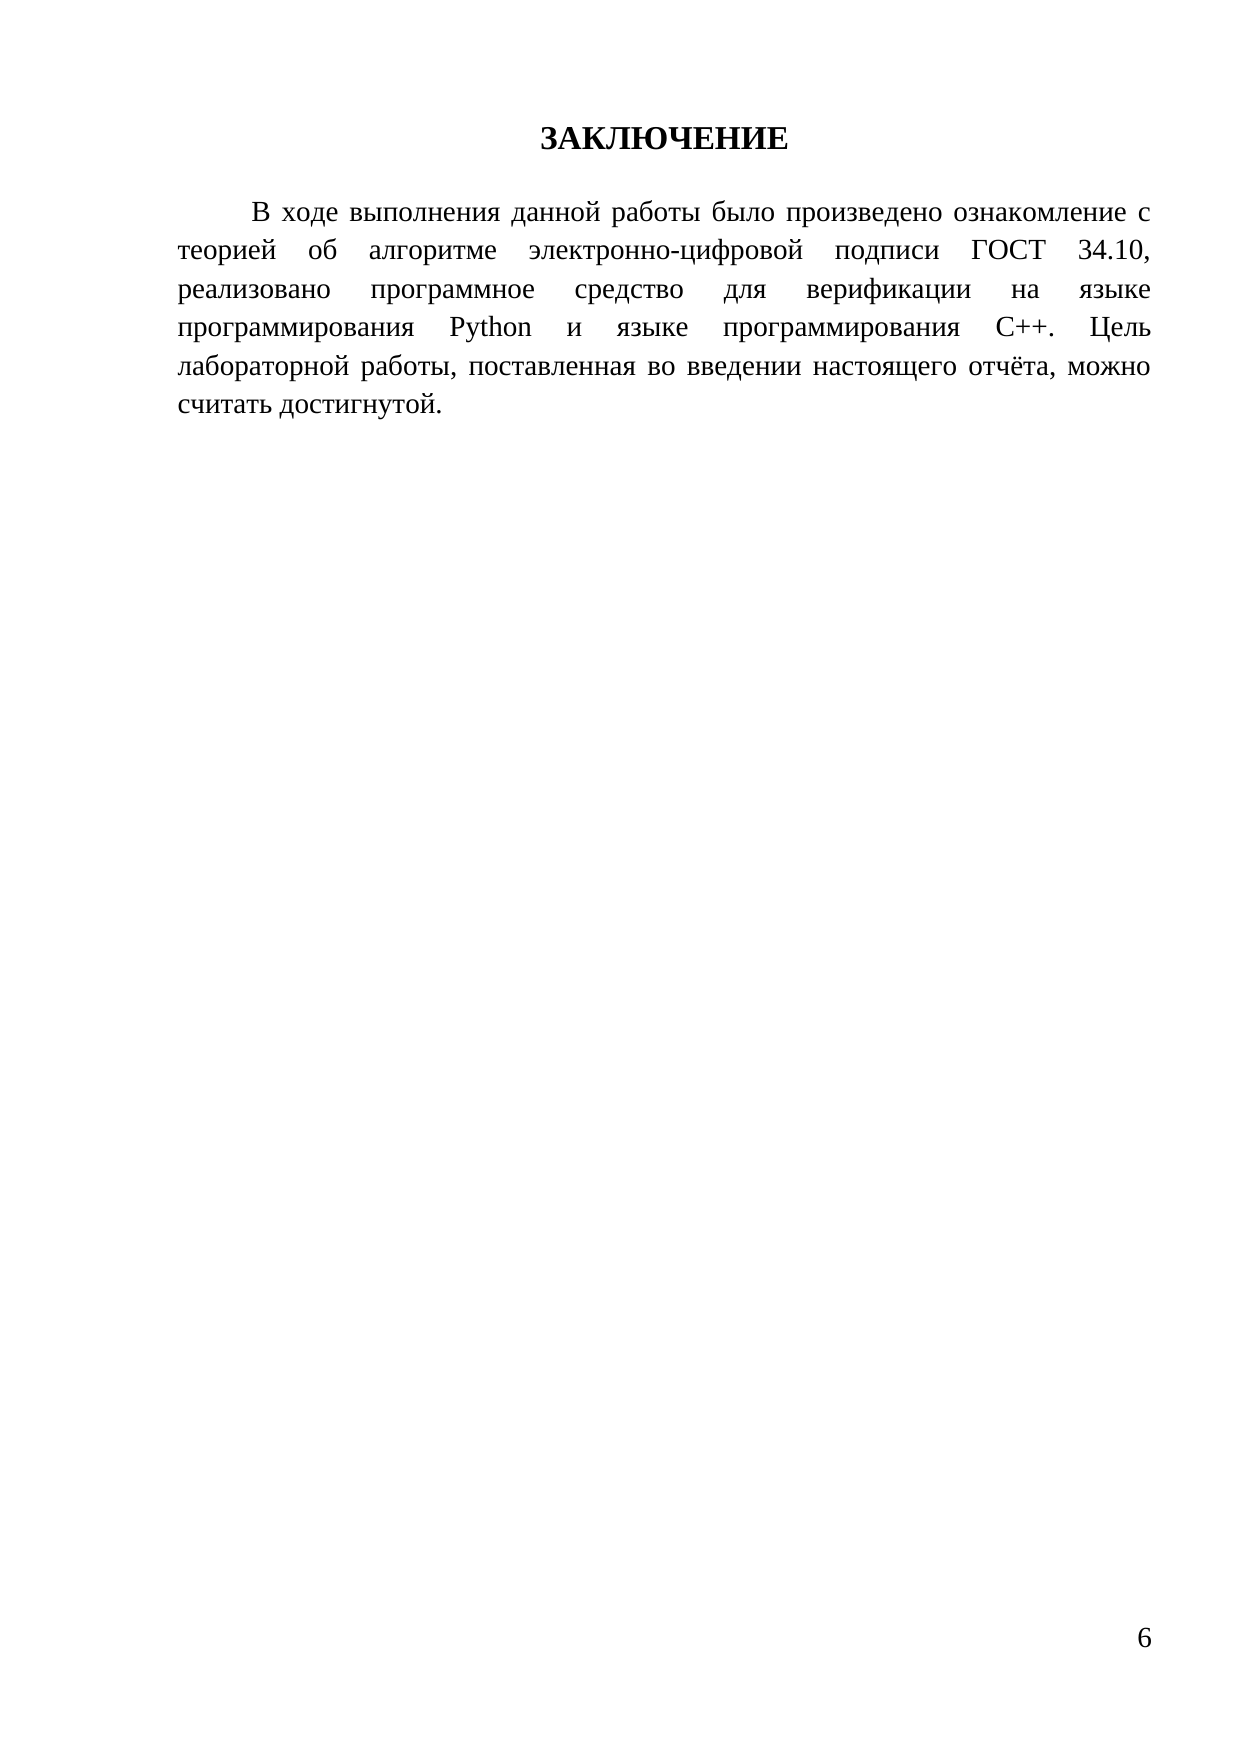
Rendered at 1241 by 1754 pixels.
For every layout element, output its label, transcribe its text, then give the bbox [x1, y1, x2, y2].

text В ходе выполнения данной работы было произведено ознакомление с теорией об алгоритме электронно-цифровой подписи ГОСТ 34.10, реализовано программное средство для верификации на языке программирования Python и языке программирования C++. Цель лабораторной работы, поставленная во введении настоящего отчёта, можно считать достигнутой. [177, 194, 1152, 420]
subtitle Заключение [177, 118, 1152, 156]
